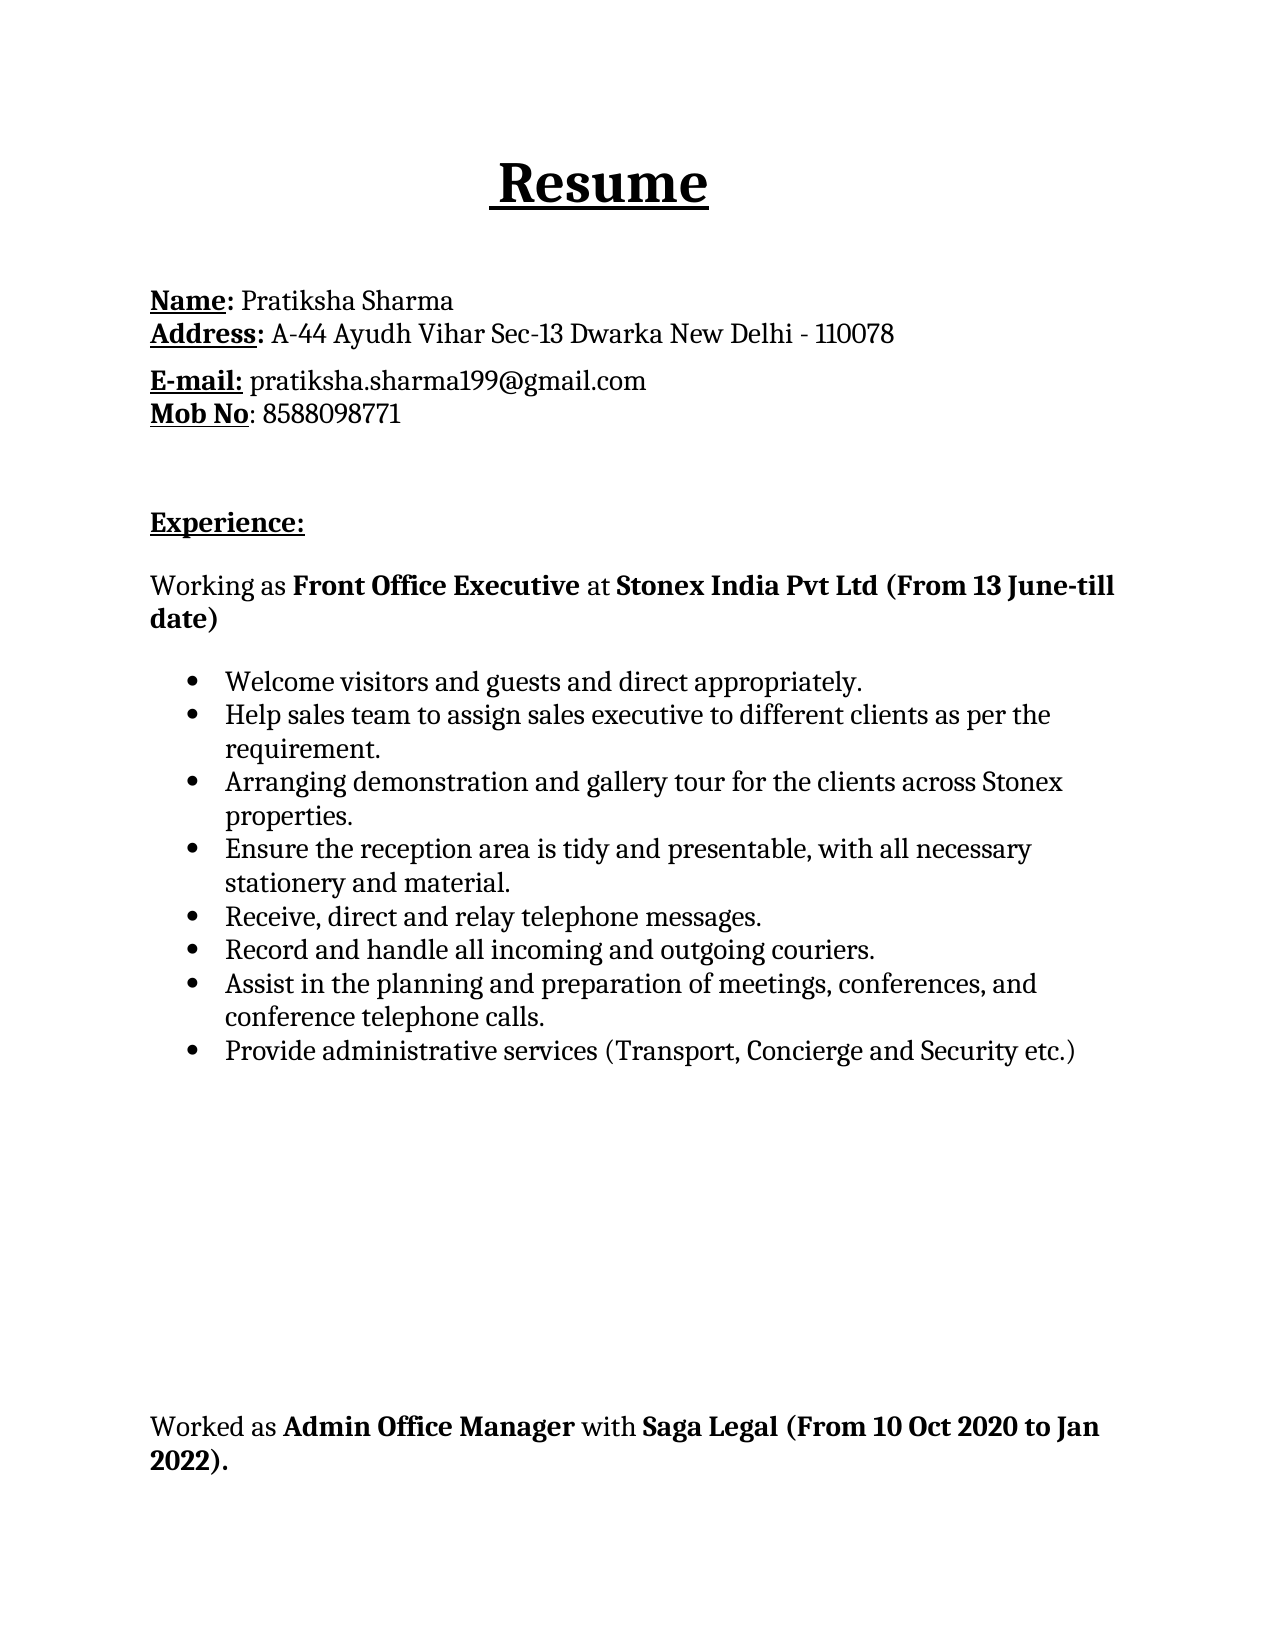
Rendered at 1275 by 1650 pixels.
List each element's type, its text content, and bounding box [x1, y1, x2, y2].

text Worked as Admin Office Manager with Saga Legal (From 10 Oct 2020 to Jan 2022). [150, 1410, 1125, 1477]
list Record and handle all incoming and outgoing couriers. [187, 933, 1125, 967]
list Receive, direct and relay telephone messages. [187, 900, 1125, 933]
list Provide administrative services (Transport, Concierge and Security etc.) [187, 1034, 1125, 1067]
text Experience: [150, 506, 1125, 539]
text E-mail: pratiksha.sharma199@gmail.com Mob No: 8588098771 [150, 364, 1125, 431]
text Address: A-44 Ayudh Vihar Sec-13 Dwarka New Delhi - 110078 [150, 318, 1125, 351]
list Arranging demonstration and gallery tour for the clients across Stonex properties. [187, 766, 1125, 833]
text Name: Pratiksha Sharma [150, 251, 1125, 318]
text Working as Front Office Executive at Stonex India Pvt Ltd (From 13 June-till date) [150, 569, 1125, 636]
list Help sales team to assign sales executive to different clients as per the requirement. [187, 698, 1125, 766]
list Welcome visitors and guests and direct appropriately. [187, 665, 1125, 698]
list Ensure the reception area is tidy and presentable, with all necessary stationery and material. [187, 833, 1125, 900]
text Resume [150, 150, 1125, 217]
list Assist in the planning and preparation of meetings, conferences, and conference telephone calls. [187, 967, 1125, 1034]
